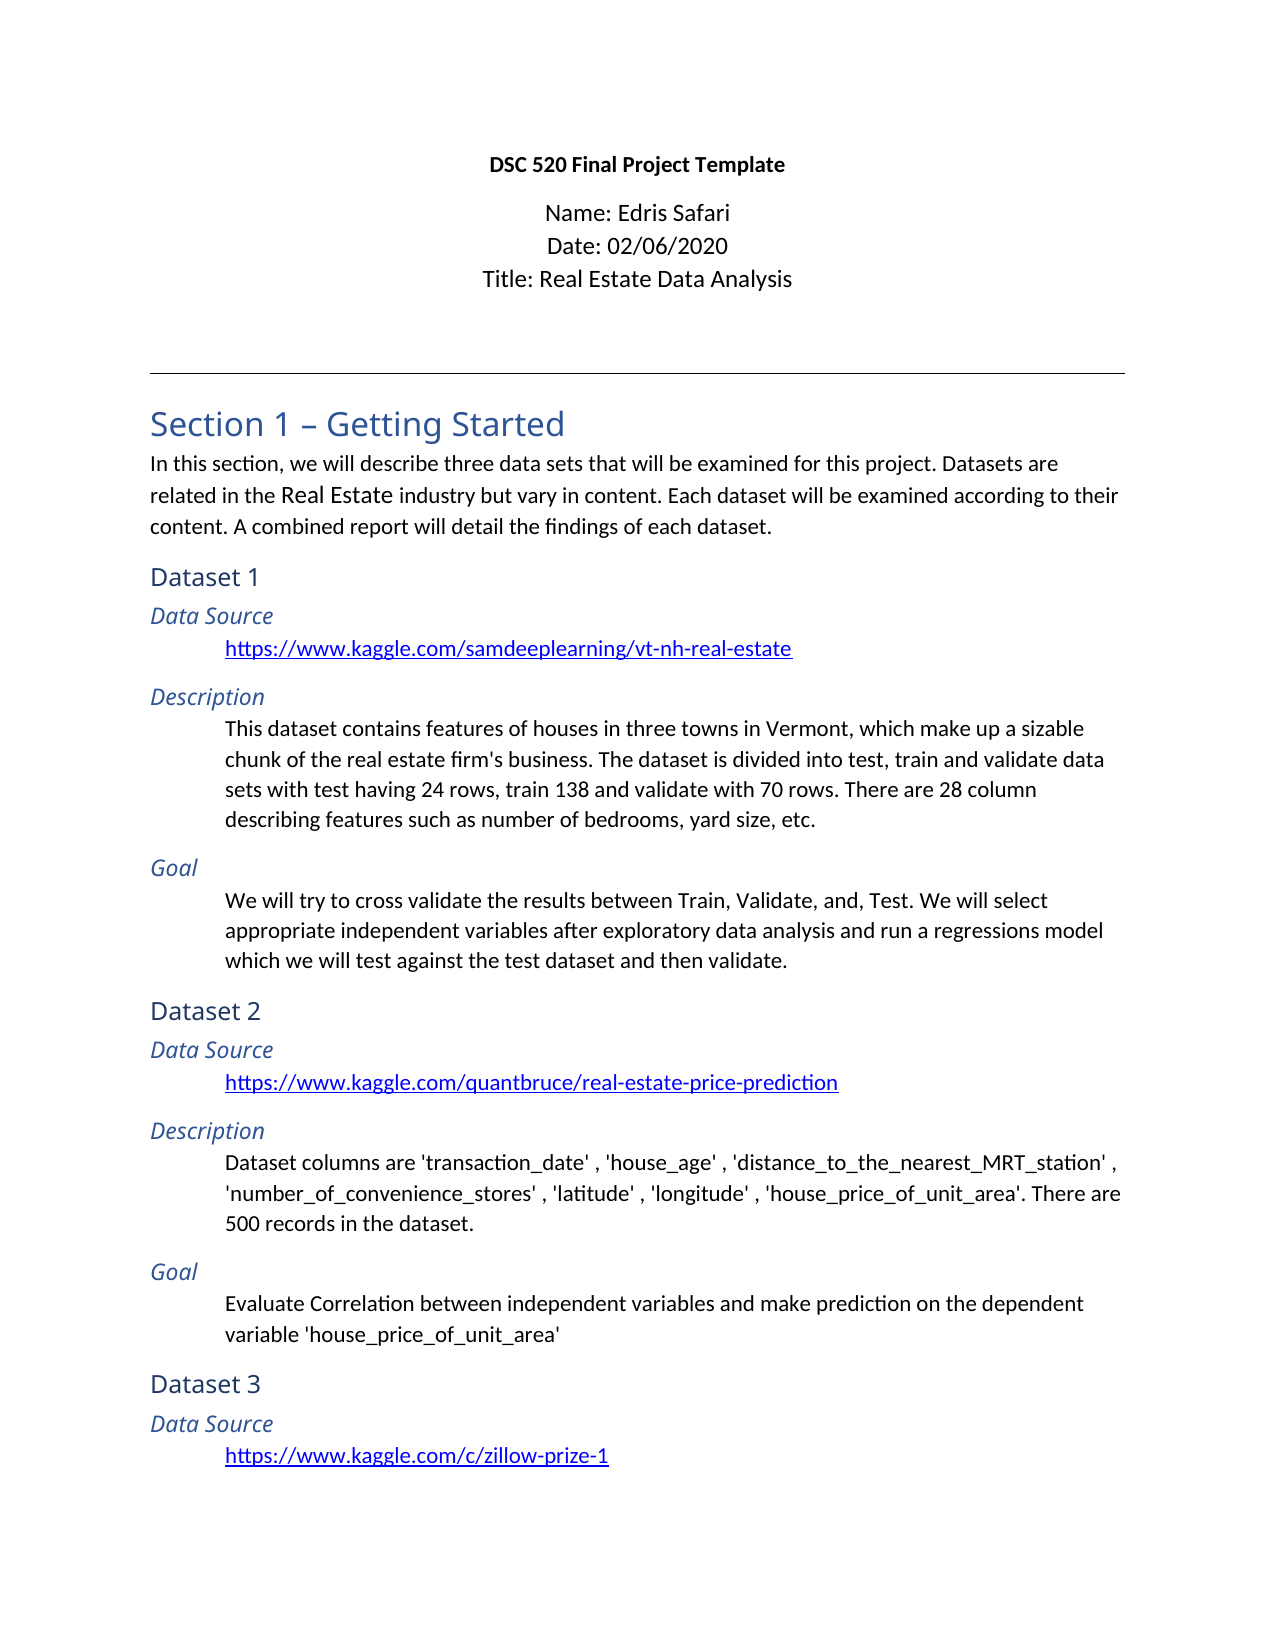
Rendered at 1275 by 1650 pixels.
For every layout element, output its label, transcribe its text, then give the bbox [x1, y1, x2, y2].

text This dataset contains features of houses in three towns in Vermont, which make up a sizable chunk of the real estate firm's business. The dataset is divided into test, train and validate data sets with test having 24 rows, train 138 and validate with 70 rows. There are 28 column describing features such as number of bedrooms, yard size, etc. [225, 714, 1125, 833]
subtitle Dataset 3 [150, 1367, 1125, 1401]
text https://www.kaggle.com/quantbruce/real-estate-price-prediction [225, 1068, 1125, 1096]
text Evaluate Correlation between independent variables and make prediction on the dependent variable 'house_price_of_unit_area' [225, 1289, 1125, 1348]
subtitle Data Source [150, 1407, 1125, 1439]
subtitle Data Source [150, 600, 1125, 631]
subtitle Goal [150, 1256, 1125, 1287]
text Dataset columns are 'transaction_date' , 'house_age' , 'distance_to_the_nearest_MRT_station' , 'number_of_convenience_stores' , 'latitude' , 'longitude' , 'house_price_of_unit_area'. There are 500 records in the dataset. [225, 1148, 1125, 1237]
text Name: Edris Safari Date: 02/06/2020 Title: Real Estate Data Analysis [150, 197, 1125, 293]
subtitle Data Source [150, 1034, 1125, 1065]
subtitle Dataset 2 [150, 993, 1125, 1027]
subtitle Description [150, 681, 1125, 712]
subtitle Description [150, 1115, 1125, 1146]
text https://www.kaggle.com/samdeeplearning/vt-nh-real-estate [150, 634, 1125, 662]
subtitle Goal [150, 852, 1125, 883]
subtitle Section 1 – Getting Started [150, 400, 1125, 446]
text We will try to cross validate the results between Train, Validate, and, Test. We will select appropriate independent variables after exploratory data analysis and run a regressions model which we will test against the test dataset and then validate. [225, 886, 1125, 974]
text In this section, we will describe three data sets that will be examined for this project. Datasets are related in the Real Estate industry but vary in content. Each dataset will be examined according to their content. A combined report will detail the findings of each dataset. [150, 449, 1125, 540]
text https://www.kaggle.com/c/zillow-prize-1 [225, 1441, 1125, 1469]
text DSC 520 Final Project Template [150, 150, 1125, 178]
subtitle Dataset 1 [150, 559, 1125, 593]
